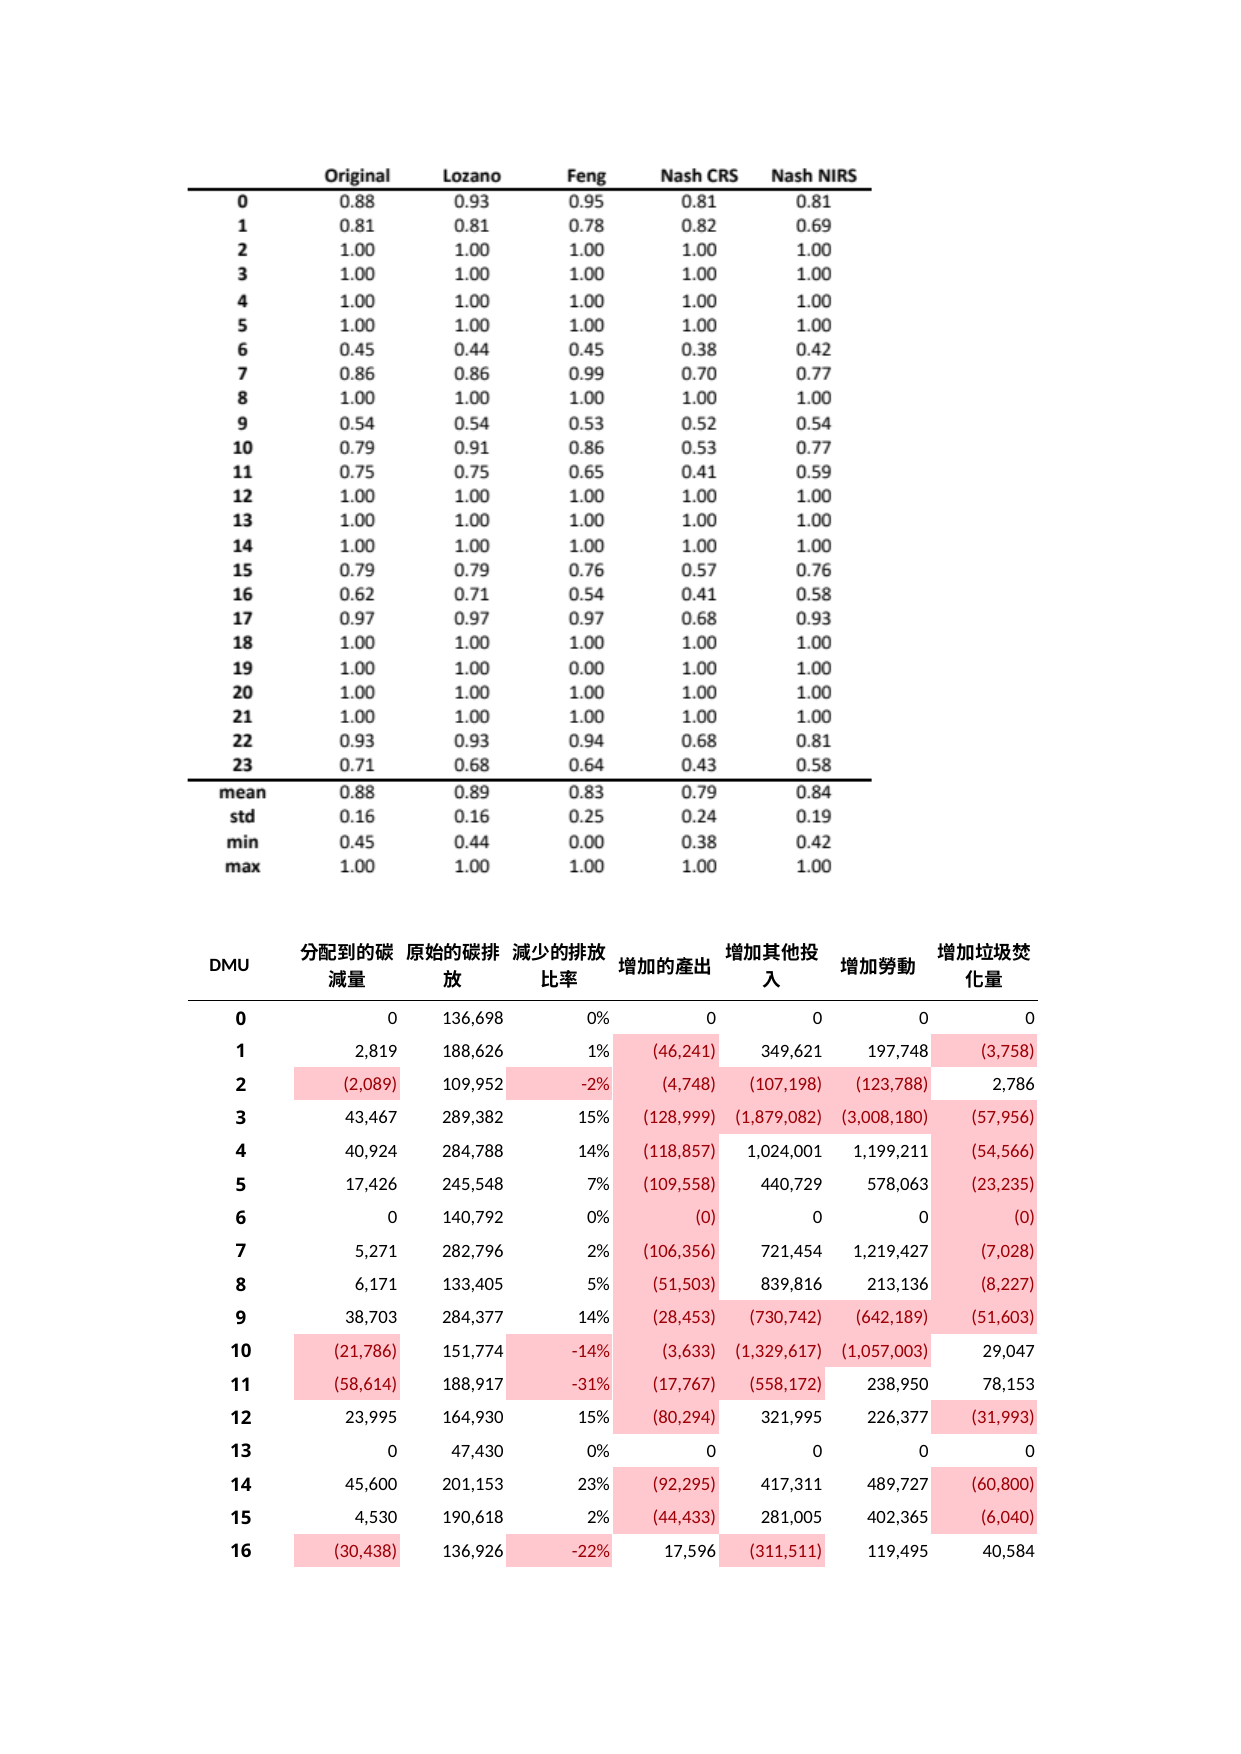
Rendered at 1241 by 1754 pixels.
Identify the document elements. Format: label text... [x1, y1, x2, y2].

table_cell 0 [188, 1001, 294, 1034]
table_cell 0 [719, 1001, 825, 1034]
table_cell (311,511) [719, 1534, 825, 1567]
table_cell (1,329,617) [719, 1334, 825, 1367]
table_cell 136,698 [400, 1001, 506, 1034]
table_cell 140,792 [400, 1200, 506, 1234]
table_cell (23,235) [931, 1167, 1037, 1200]
table_cell 1,024,001 [719, 1134, 825, 1167]
table_cell 245,548 [400, 1167, 506, 1200]
table_cell 238,950 [825, 1367, 931, 1400]
table_cell 1% [506, 1034, 612, 1067]
table_cell 3 [188, 1100, 294, 1134]
table_cell 7 [188, 1234, 294, 1267]
table_cell 0 [613, 1434, 719, 1467]
table_cell 1 [188, 1034, 294, 1067]
table_cell (109,558) [613, 1167, 719, 1200]
table_cell 133,405 [400, 1267, 506, 1300]
table_cell (57,956) [931, 1100, 1037, 1134]
table_cell 11 [188, 1367, 294, 1400]
table_cell 0 [719, 1200, 825, 1234]
table_header 分配到的碳減量 [294, 930, 400, 1000]
table_cell 1,199,211 [825, 1134, 931, 1167]
table_cell (558,172) [719, 1367, 825, 1400]
table_cell (51,503) [613, 1267, 719, 1300]
table_cell 839,816 [719, 1267, 825, 1300]
table_cell 45,600 [294, 1467, 400, 1500]
table_cell 721,454 [719, 1234, 825, 1267]
table_cell 38,703 [294, 1300, 400, 1334]
table_cell 0 [294, 1001, 400, 1034]
table_cell 4 [188, 1134, 294, 1167]
table_cell 578,063 [825, 1167, 931, 1200]
table_cell 226,377 [825, 1400, 931, 1434]
table_cell 2 [188, 1067, 294, 1100]
table_cell 15% [506, 1100, 612, 1134]
table_cell 281,005 [719, 1500, 825, 1534]
table_cell 0 [719, 1434, 825, 1467]
table_cell 201,153 [400, 1467, 506, 1500]
table_cell 8 [188, 1267, 294, 1300]
table_cell (28,453) [613, 1300, 719, 1334]
table_cell 0 [825, 1001, 931, 1034]
table_cell (51,603) [931, 1300, 1037, 1334]
table_cell 289,382 [400, 1100, 506, 1134]
table_cell 164,930 [400, 1400, 506, 1434]
table_cell 2% [506, 1234, 612, 1267]
table_cell 23,995 [294, 1400, 400, 1434]
table_cell -22% [506, 1534, 612, 1567]
table_cell 15 [188, 1500, 294, 1534]
table_cell 17,596 [613, 1534, 719, 1567]
table_cell (17,767) [613, 1367, 719, 1400]
table_header 增加其他投入 [719, 930, 825, 1000]
table_cell (8,227) [931, 1267, 1037, 1300]
table_cell (1,057,003) [825, 1334, 931, 1367]
table_cell (118,857) [613, 1134, 719, 1167]
table_cell (54,566) [931, 1134, 1037, 1167]
table_cell 7% [506, 1167, 612, 1200]
table_cell (58,614) [294, 1367, 400, 1400]
table_cell 282,796 [400, 1234, 506, 1267]
table_cell 284,788 [400, 1134, 506, 1167]
table_header DMU [188, 930, 294, 1000]
table_cell 489,727 [825, 1467, 931, 1500]
table_cell 16 [188, 1534, 294, 1567]
table_cell 0 [613, 1001, 719, 1034]
table_cell -31% [506, 1367, 612, 1400]
table_cell 417,311 [719, 1467, 825, 1500]
table_cell (7,028) [931, 1234, 1037, 1267]
table_cell 190,618 [400, 1500, 506, 1534]
table_cell 6 [188, 1200, 294, 1234]
table_cell 0 [294, 1434, 400, 1467]
table_cell (3,633) [613, 1334, 719, 1367]
table_cell -14% [506, 1334, 612, 1367]
table_cell (3,008,180) [825, 1100, 931, 1134]
table_cell 40,584 [931, 1534, 1037, 1567]
table_header 增加垃圾焚化量 [931, 930, 1037, 1000]
table_cell (44,433) [613, 1500, 719, 1534]
table_cell 321,995 [719, 1400, 825, 1434]
table_cell (60,800) [931, 1467, 1037, 1500]
table_cell -2% [506, 1067, 612, 1100]
table_cell (0) [931, 1200, 1037, 1234]
table_cell 14% [506, 1134, 612, 1167]
table_cell 2,819 [294, 1034, 400, 1067]
table_cell (642,189) [825, 1300, 931, 1334]
table_cell 349,621 [719, 1034, 825, 1067]
table_cell 0% [506, 1434, 612, 1467]
table_cell (0) [613, 1200, 719, 1234]
table_cell 402,365 [825, 1500, 931, 1534]
table_cell 12 [188, 1400, 294, 1434]
table_cell 0% [506, 1001, 612, 1034]
table_cell 10 [188, 1334, 294, 1367]
table_cell 0 [825, 1434, 931, 1467]
table_cell (46,241) [613, 1034, 719, 1067]
table_cell 40,924 [294, 1134, 400, 1167]
table_cell 1,219,427 [825, 1234, 931, 1267]
table_cell (92,295) [613, 1467, 719, 1500]
table_cell 109,952 [400, 1067, 506, 1100]
table_cell 14 [188, 1467, 294, 1500]
table_cell 17,426 [294, 1167, 400, 1200]
table_cell (21,786) [294, 1334, 400, 1367]
table_cell 188,626 [400, 1034, 506, 1067]
table_cell 9 [188, 1300, 294, 1334]
table_cell (80,294) [613, 1400, 719, 1434]
table_cell 213,136 [825, 1267, 931, 1300]
table_cell 284,377 [400, 1300, 506, 1334]
table_cell 0 [825, 1200, 931, 1234]
table_cell 5 [188, 1167, 294, 1200]
table_cell 78,153 [931, 1367, 1037, 1400]
table_cell (6,040) [931, 1500, 1037, 1534]
table_cell (2,089) [294, 1067, 400, 1100]
table_cell 0% [506, 1200, 612, 1234]
table_cell 0 [294, 1200, 400, 1234]
table_cell 43,467 [294, 1100, 400, 1134]
table_cell (30,438) [294, 1534, 400, 1567]
table_cell (730,742) [719, 1300, 825, 1334]
table_cell (3,758) [931, 1034, 1037, 1067]
table_cell 47,430 [400, 1434, 506, 1467]
table_cell 440,729 [719, 1167, 825, 1200]
table_cell 119,495 [825, 1534, 931, 1567]
table_header 增加的產出 [613, 930, 719, 1000]
table_cell 136,926 [400, 1534, 506, 1567]
table_cell (107,198) [719, 1067, 825, 1100]
table_cell 197,748 [825, 1034, 931, 1067]
table_header 增加勞動 [825, 930, 931, 1000]
table_cell 151,774 [400, 1334, 506, 1367]
table_header 原始的碳排放 [400, 930, 506, 1000]
table_cell 13 [188, 1434, 294, 1467]
table_cell (1,879,082) [719, 1100, 825, 1134]
table_cell 5% [506, 1267, 612, 1300]
table_cell 14% [506, 1300, 612, 1334]
table_cell 2% [506, 1500, 612, 1534]
table_cell (4,748) [613, 1067, 719, 1100]
table_cell 2,786 [931, 1067, 1037, 1100]
table_cell 23% [506, 1467, 612, 1500]
table_cell (128,999) [613, 1100, 719, 1134]
table_cell 0 [931, 1001, 1037, 1034]
table_cell 15% [506, 1400, 612, 1434]
table_cell 188,917 [400, 1367, 506, 1400]
table_cell (106,356) [613, 1234, 719, 1267]
table_header 減少的排放比率 [506, 930, 612, 1000]
table_cell 4,530 [294, 1500, 400, 1534]
table_cell 0 [931, 1434, 1037, 1467]
table_cell 6,171 [294, 1267, 400, 1300]
table_cell 29,047 [931, 1334, 1037, 1367]
table_cell (123,788) [825, 1067, 931, 1100]
table_cell (31,993) [931, 1400, 1037, 1434]
table_cell 5,271 [294, 1234, 400, 1267]
